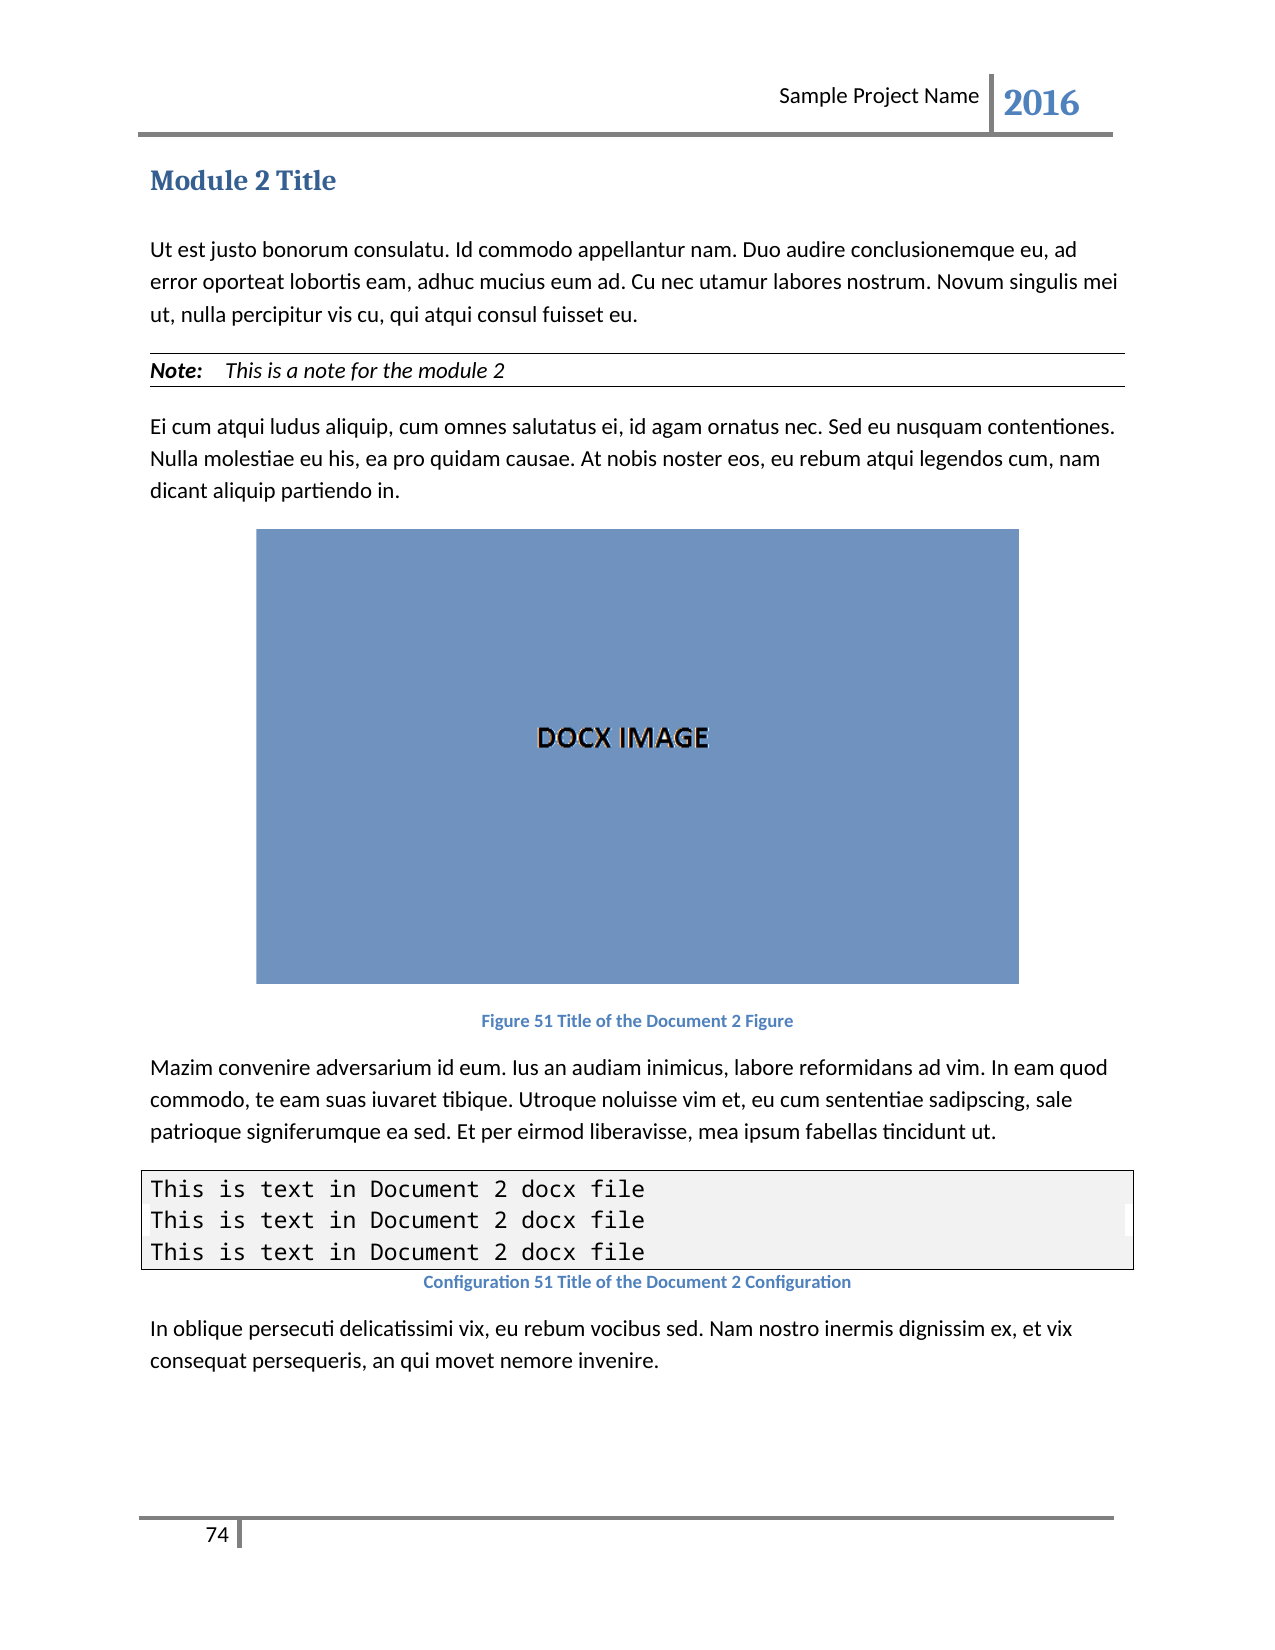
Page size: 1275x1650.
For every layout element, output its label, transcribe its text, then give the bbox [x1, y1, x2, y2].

text Ei cum atqui ludus aliquip, cum omnes salutatus ei, id agam ornatus nec. Sed eu nusquam contentiones. Nulla molestiae eu his, ea pro quidam causae. At nobis noster eos, eu rebum atqui legendos cum, nam dicant aliquip partiendo in. [150, 412, 1125, 504]
text This is text in Document 2 docx file [142, 1233, 1133, 1269]
text This is text in Document 2 docx file [150, 1204, 1125, 1233]
text This is text in Document 2 docx file [142, 1171, 1133, 1204]
text Mazim convenire adversarium id eum. Ius an audiam inimicus, labore reformidans ad vim. In eam quod commodo, te eam suas iuvaret tibique. Utroque noluisse vim et, eu cum sententiae sadipscing, sale patrioque signiferumque ea sed. Et per eirmod liberavisse, mea ipsum fabellas tincidunt ut. [150, 1053, 1125, 1145]
picture [256, 529, 1019, 984]
subtitle Module 2 Title [150, 164, 1125, 198]
text Note: This is a note for the module 2 [150, 354, 1125, 386]
text In oblique persecuti delicatissimi vix, eu rebum vocibus sed. Nam nostro inermis dignissim ex, et vix consequat persequeris, an qui movet nemore invenire. [150, 1314, 1125, 1374]
text Ut est justo bonorum consulatu. Id commodo appellantur nam. Duo audire conclusionemque eu, ad error oporteat lobortis eam, adhuc mucius eum ad. Cu nec utamur labores nostrum. Novum singulis mei ut, nulla percipitur vis cu, qui atqui consul fuisset eu. [150, 203, 1125, 328]
